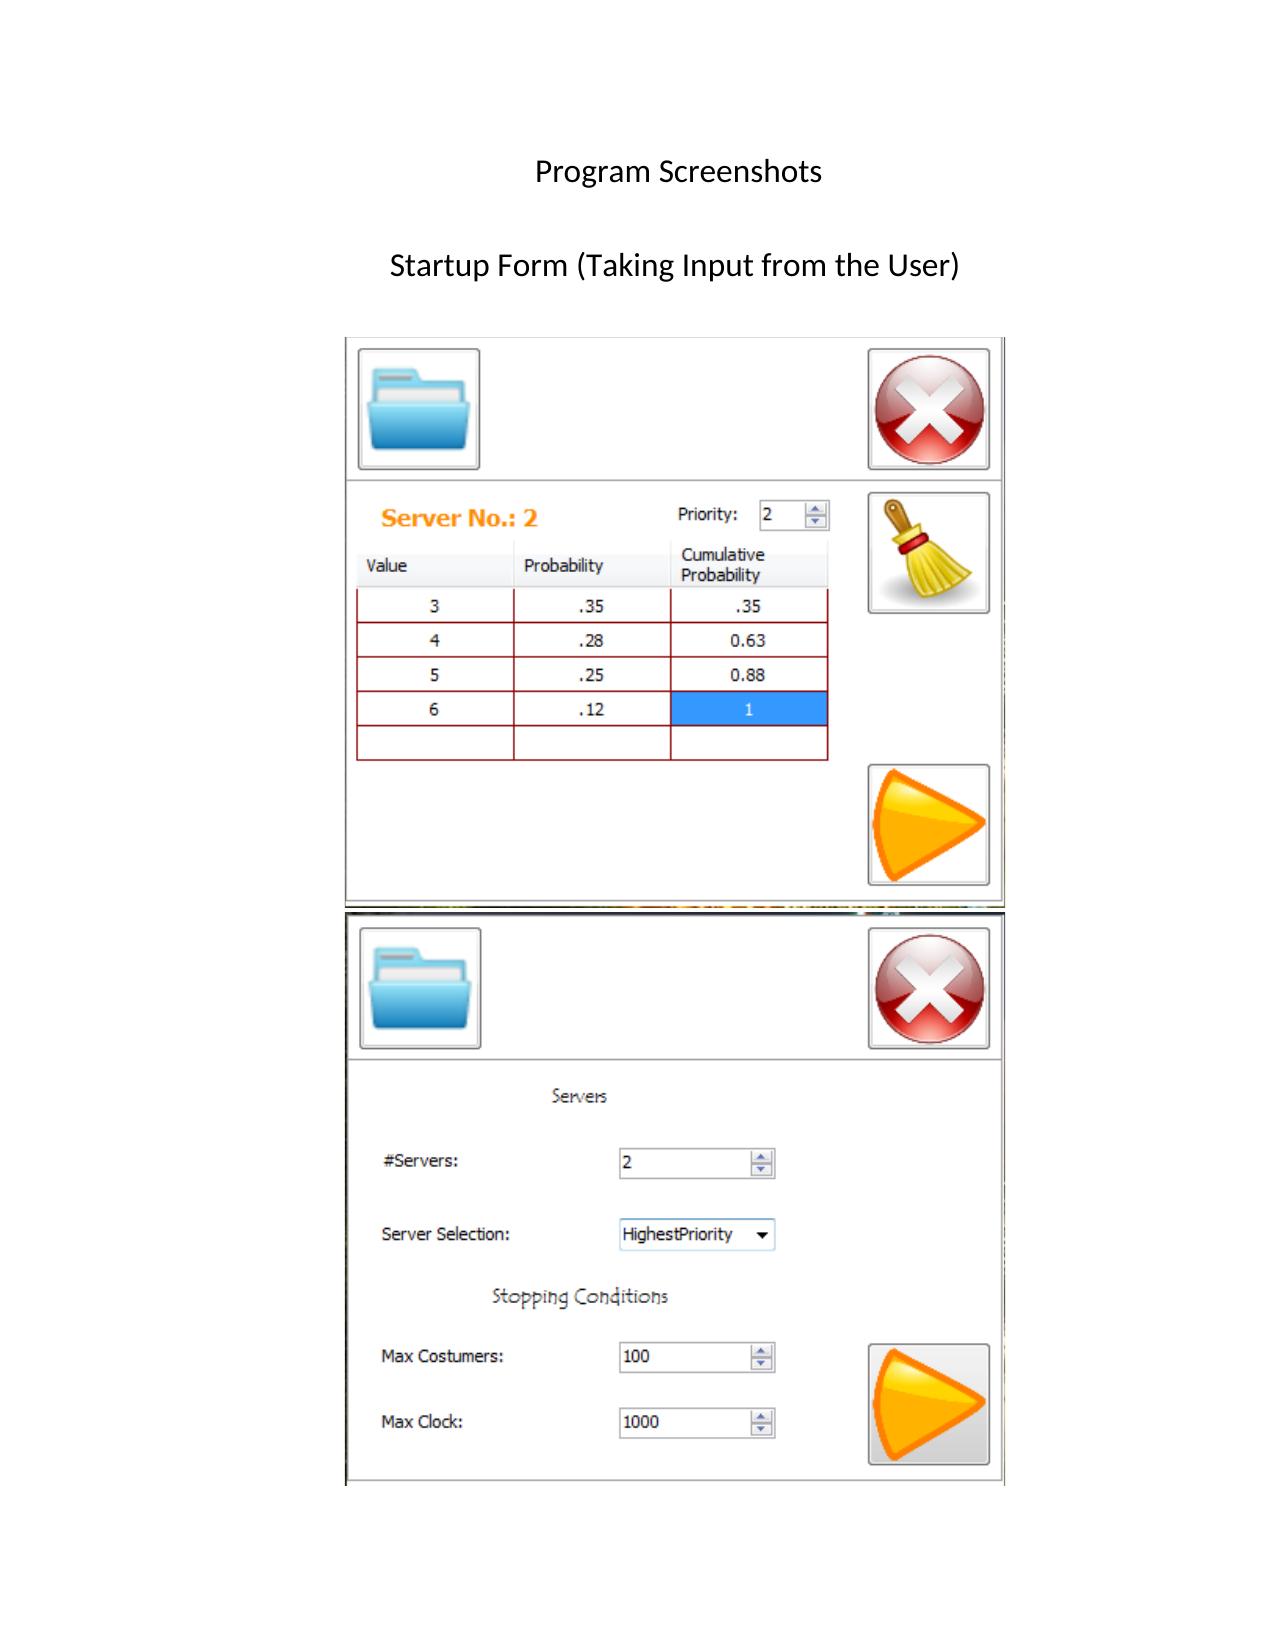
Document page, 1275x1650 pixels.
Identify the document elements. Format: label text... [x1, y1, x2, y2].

list Startup Form (Taking Input from the User) [225, 243, 1125, 284]
picture [344, 912, 1006, 1486]
picture [344, 337, 1006, 908]
list Program Screenshots [225, 150, 1125, 191]
